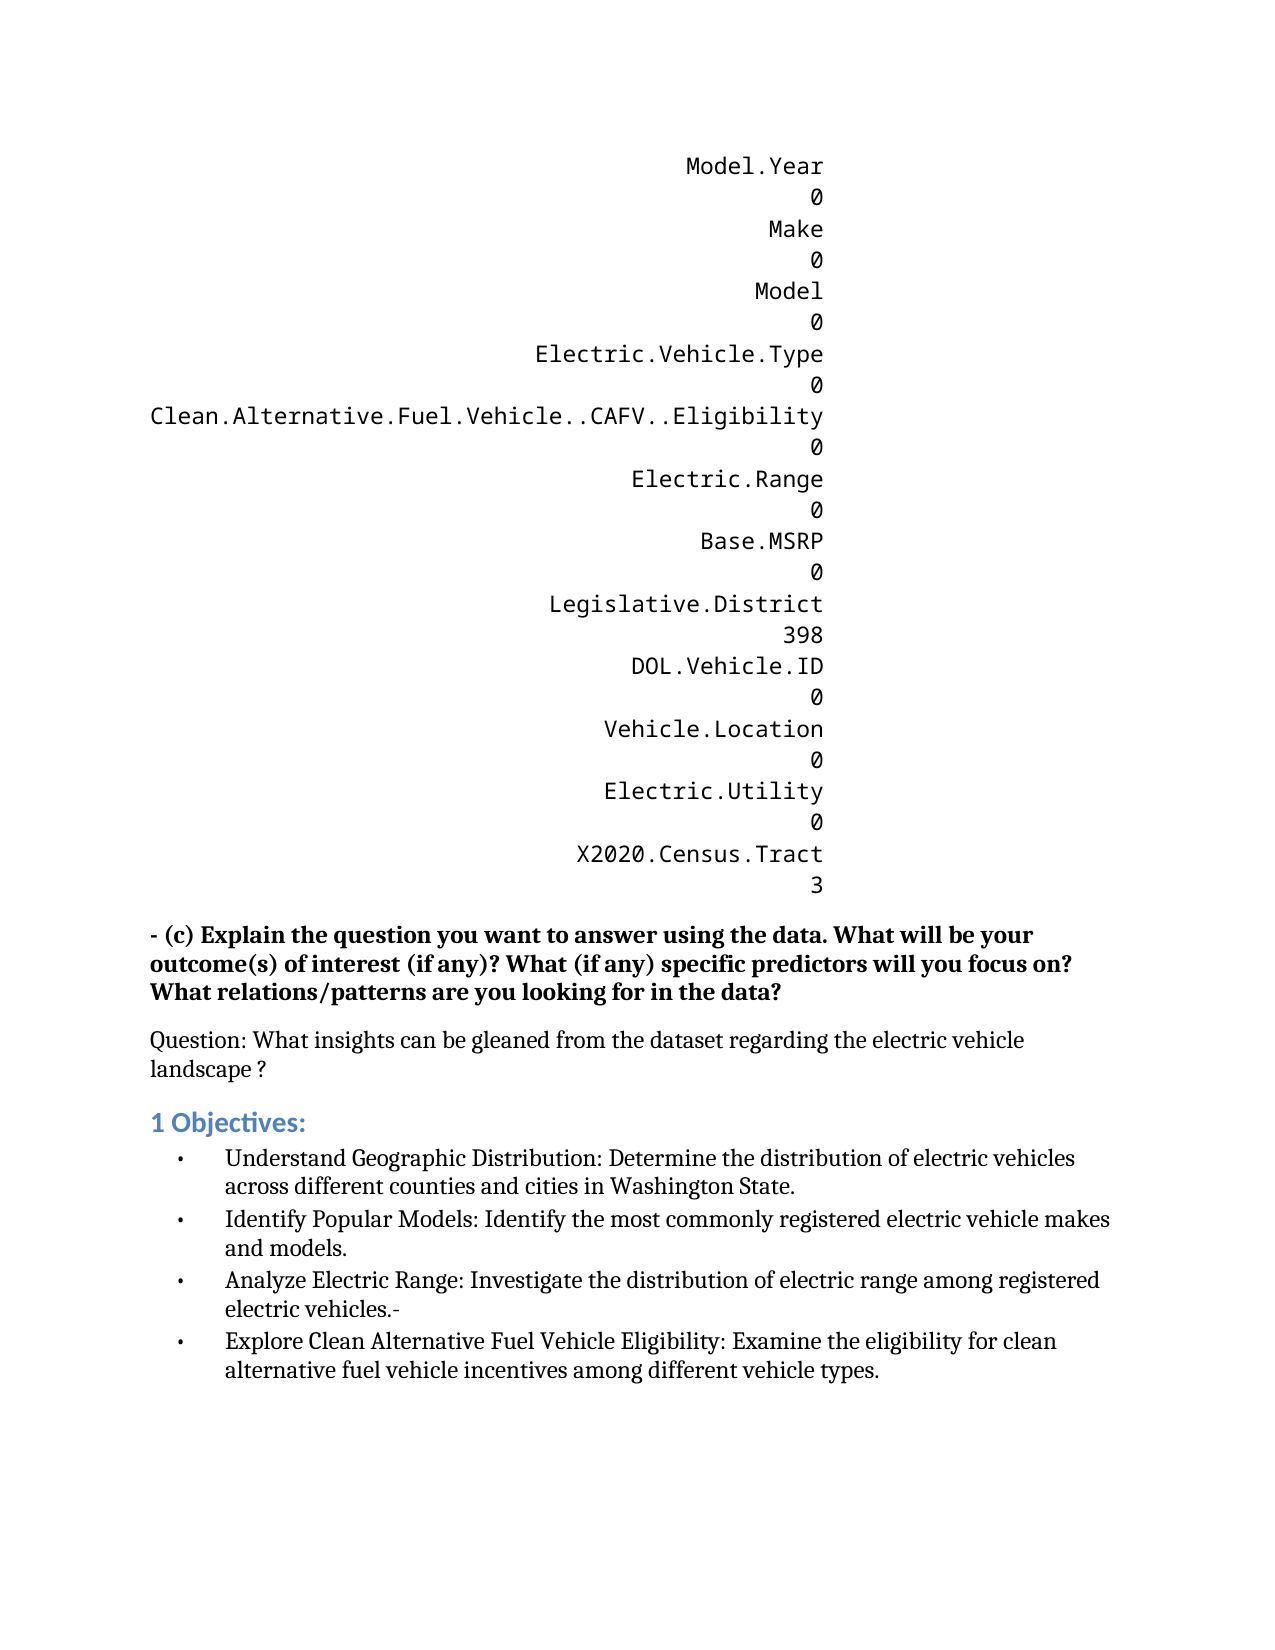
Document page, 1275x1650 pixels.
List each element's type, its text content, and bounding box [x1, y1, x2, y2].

subtitle 1 Objectives: [150, 1104, 1125, 1140]
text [150, 150, 1125, 900]
text Question: What insights can be gleaned from the dataset regarding the electric vehicle landscape ? [150, 1026, 1125, 1083]
list Analyze Electric Range: Investigate the distribution of electric range among registered electric vehicles.- [175, 1266, 1125, 1323]
list Identify Popular Models: Identify the most commonly registered electric vehicle makes and models. [175, 1205, 1125, 1262]
text - (c) Explain the question you want to answer using the data. What will be your outcome(s) of interest (if any)? What (if any) specific predictors will you focus on? What relations/patterns are you looking for in the data? [150, 921, 1125, 1007]
list Explore Clean Alternative Fuel Vehicle Eligibility: Examine the eligibility for clean alternative fuel vehicle incentives among different vehicle types. [175, 1327, 1125, 1385]
list Understand Geographic Distribution: Determine the distribution of electric vehicles across different counties and cities in Washington State. [175, 1143, 1125, 1201]
